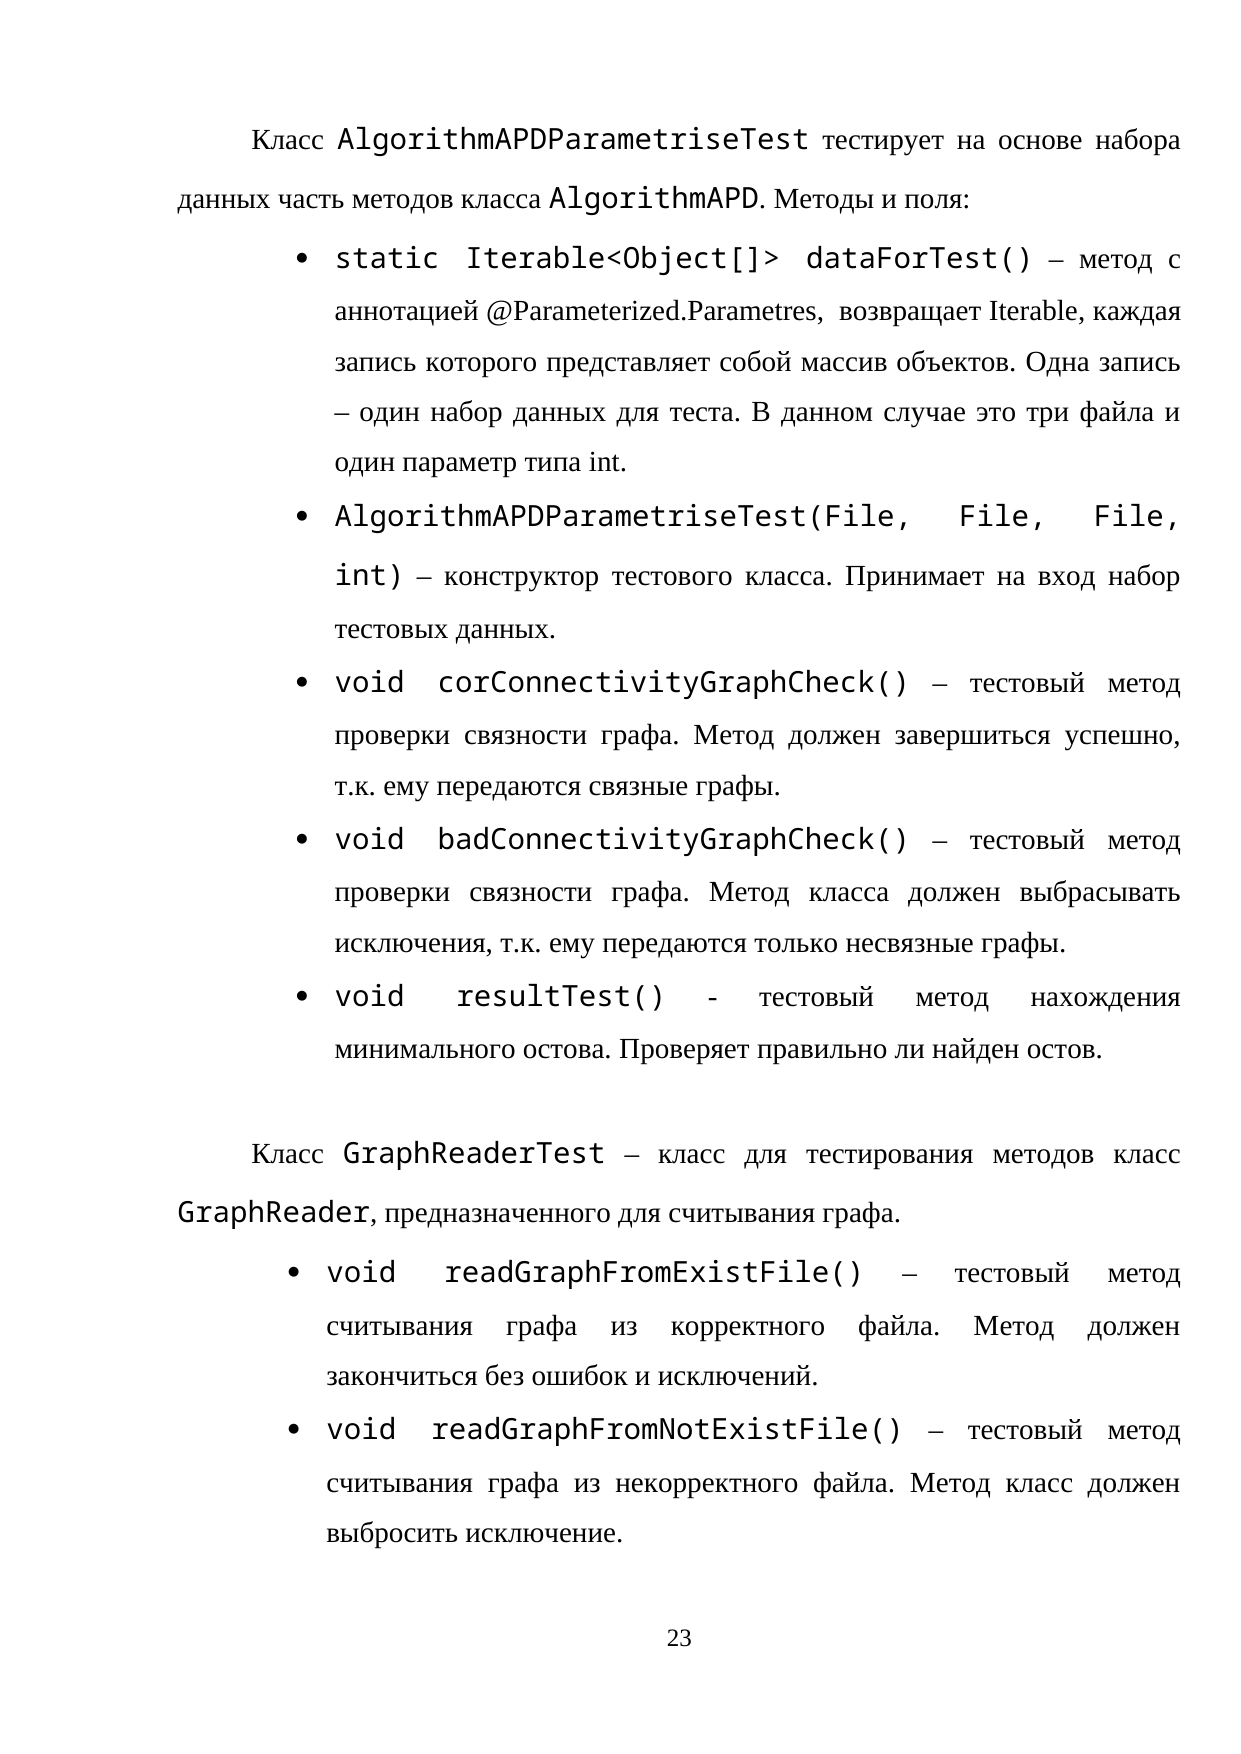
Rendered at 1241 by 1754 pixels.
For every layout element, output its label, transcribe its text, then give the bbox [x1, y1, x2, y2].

list static Iterable<Object[]> dataForTest() – метод с аннотацией @Parameterized.Parametres, возвращает Iterable, каждая запись которого представляет собой массив объектов. Одна запись – один набор данных для теста. В данном случае это три файла и один параметр типа int. [297, 237, 1181, 478]
list void resultTest() - тестовый метод нахождения минимального остова. Проверяет правильно ли найден остов. [297, 975, 1181, 1065]
text Класс GraphReaderTest – класс для тестирования методов класс GraphReader, предназначенного для считывания графа. [177, 1132, 1181, 1231]
list void badConnectivityGraphCheck() – тестовый метод проверки связности графа. Метод класса должен выбрасывать исключения, т.к. ему передаются только несвязные графы. [297, 818, 1181, 958]
list void readGraphFromNotExistFile() – тестовый метод считывания графа из некорректного файла. Метод класс должен выбросить исключение. [288, 1408, 1181, 1549]
text Класс AlgorithmAPDParametriseTest тестирует на основе набора данных часть методов класса AlgorithmAPD. Методы и поля: [177, 118, 1181, 217]
list AlgorithmAPDParametriseTest(File, File, File, int) – конструктор тестового класса. Принимает на вход набор тестовых данных. [297, 495, 1181, 644]
list void readGraphFromExistFile() – тестовый метод считывания графа из корректного файла. Метод должен закончиться без ошибок и исключений. [288, 1251, 1181, 1392]
list void corConnectivityGraphCheck() – тестовый метод проверки связности графа. Метод должен завершиться успешно, т.к. ему передаются связные графы. [297, 661, 1181, 801]
